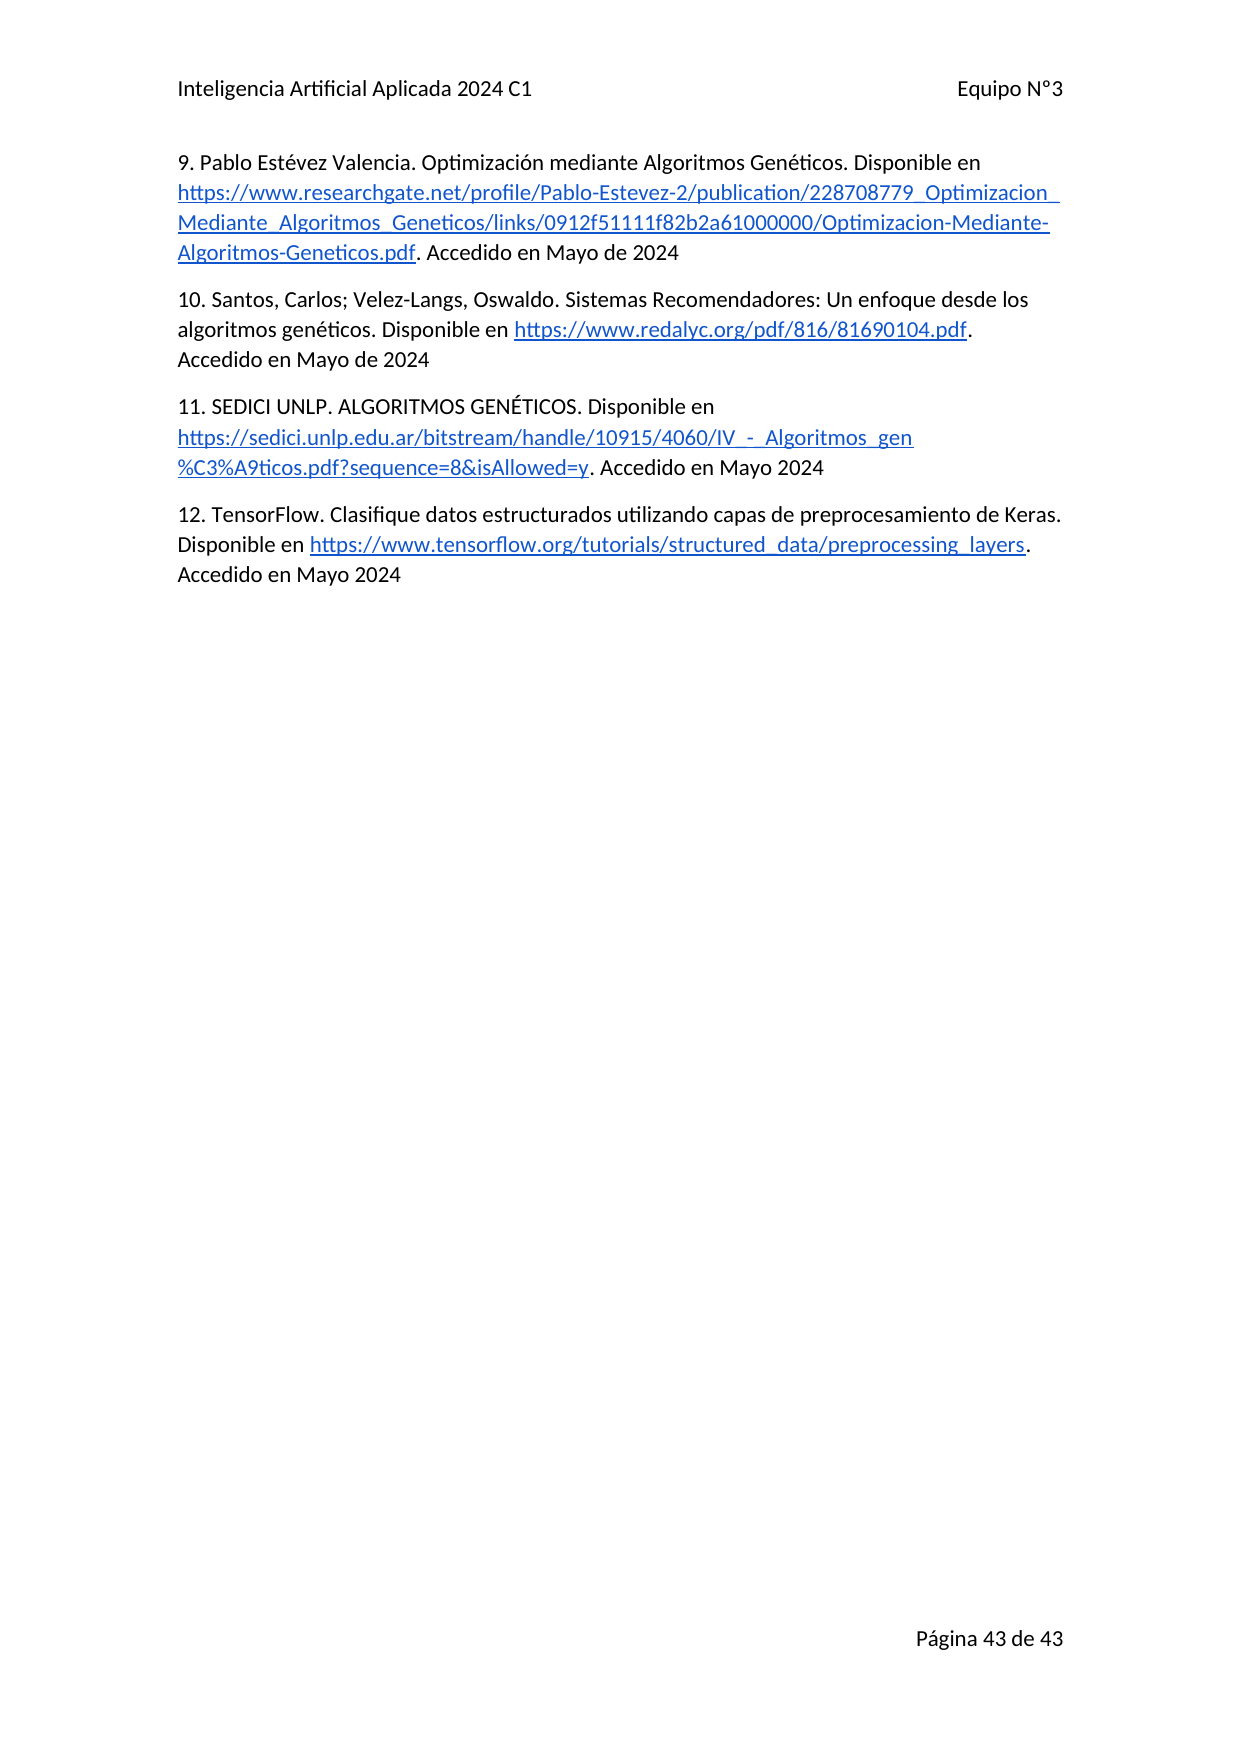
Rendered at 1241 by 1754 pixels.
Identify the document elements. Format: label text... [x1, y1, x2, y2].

text 9. Pablo Estévez Valencia. Optimización mediante Algoritmos Genéticos. Disponible en https://www.researchgate.net/profile/Pablo-Estevez-2/publication/228708779_Optimizacion_Mediante_Algoritmos_Geneticos/links/0912f51111f82b2a61000000/Optimizacion-Mediante-Algoritmos-Geneticos.pdf. Accedido en Mayo de 2024 [177, 148, 1063, 266]
text 11. SEDICI UNLP. ALGORITMOS GENÉTICOS. Disponible en https://sedici.unlp.edu.ar/bitstream/handle/10915/4060/IV_-_Algoritmos_gen%C3%A9ticos.pdf?sequence=8&isAllowed=y. Accedido en Mayo 2024 [177, 392, 1063, 481]
text 12. TensorFlow. Clasifique datos estructurados utilizando capas de preprocesamiento de Keras. Disponible en https://www.tensorflow.org/tutorials/structured_data/preprocessing_layers. Accedido en Mayo 2024 [177, 500, 1063, 588]
text 10. Santos, Carlos; Velez-Langs, Oswaldo. Sistemas Recomendadores: Un enfoque desde los algoritmos genéticos. Disponible en https://www.redalyc.org/pdf/816/81690104.pdf. Accedido en Mayo de 2024 [177, 285, 1063, 373]
